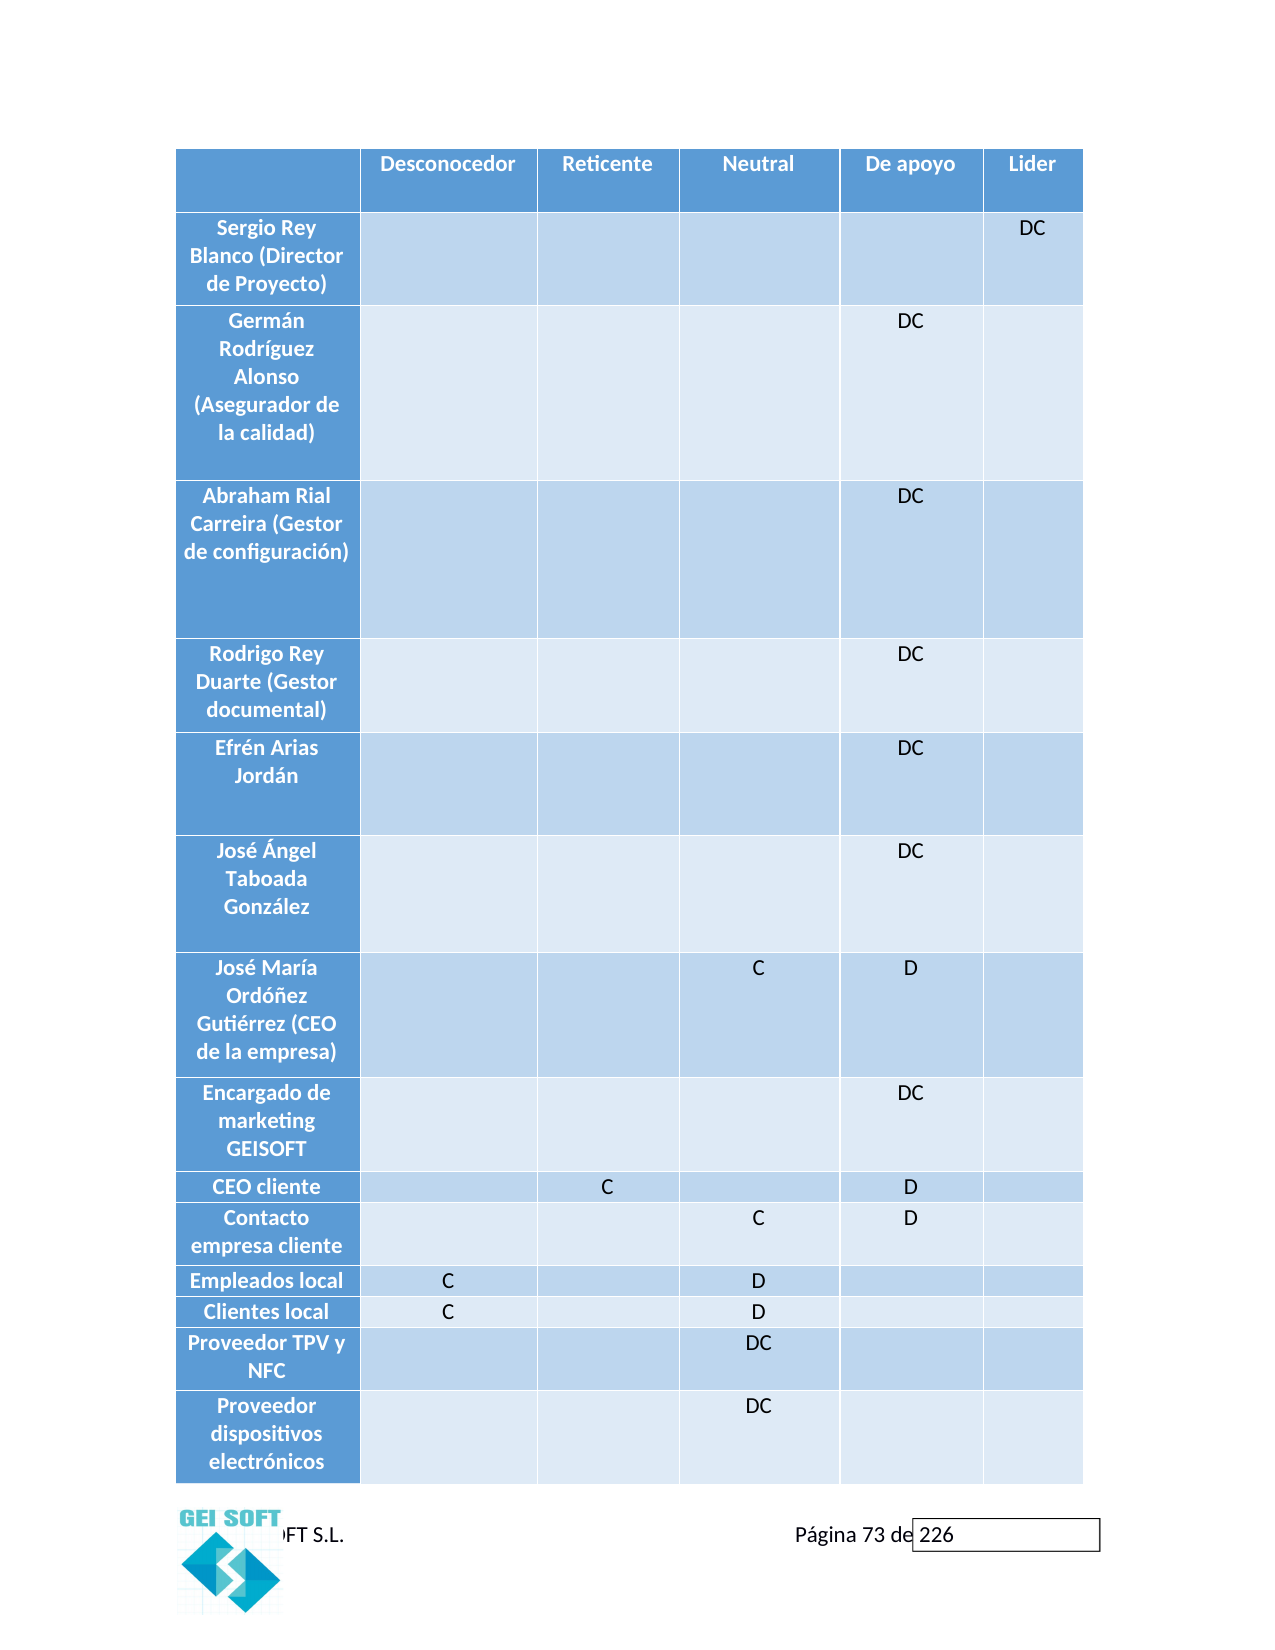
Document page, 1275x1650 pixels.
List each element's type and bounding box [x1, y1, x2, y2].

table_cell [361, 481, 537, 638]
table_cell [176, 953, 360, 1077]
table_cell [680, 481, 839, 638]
picture [912, 1518, 1102, 1553]
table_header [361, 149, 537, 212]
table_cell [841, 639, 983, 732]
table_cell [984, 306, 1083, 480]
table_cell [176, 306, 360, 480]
picture [177, 1507, 284, 1615]
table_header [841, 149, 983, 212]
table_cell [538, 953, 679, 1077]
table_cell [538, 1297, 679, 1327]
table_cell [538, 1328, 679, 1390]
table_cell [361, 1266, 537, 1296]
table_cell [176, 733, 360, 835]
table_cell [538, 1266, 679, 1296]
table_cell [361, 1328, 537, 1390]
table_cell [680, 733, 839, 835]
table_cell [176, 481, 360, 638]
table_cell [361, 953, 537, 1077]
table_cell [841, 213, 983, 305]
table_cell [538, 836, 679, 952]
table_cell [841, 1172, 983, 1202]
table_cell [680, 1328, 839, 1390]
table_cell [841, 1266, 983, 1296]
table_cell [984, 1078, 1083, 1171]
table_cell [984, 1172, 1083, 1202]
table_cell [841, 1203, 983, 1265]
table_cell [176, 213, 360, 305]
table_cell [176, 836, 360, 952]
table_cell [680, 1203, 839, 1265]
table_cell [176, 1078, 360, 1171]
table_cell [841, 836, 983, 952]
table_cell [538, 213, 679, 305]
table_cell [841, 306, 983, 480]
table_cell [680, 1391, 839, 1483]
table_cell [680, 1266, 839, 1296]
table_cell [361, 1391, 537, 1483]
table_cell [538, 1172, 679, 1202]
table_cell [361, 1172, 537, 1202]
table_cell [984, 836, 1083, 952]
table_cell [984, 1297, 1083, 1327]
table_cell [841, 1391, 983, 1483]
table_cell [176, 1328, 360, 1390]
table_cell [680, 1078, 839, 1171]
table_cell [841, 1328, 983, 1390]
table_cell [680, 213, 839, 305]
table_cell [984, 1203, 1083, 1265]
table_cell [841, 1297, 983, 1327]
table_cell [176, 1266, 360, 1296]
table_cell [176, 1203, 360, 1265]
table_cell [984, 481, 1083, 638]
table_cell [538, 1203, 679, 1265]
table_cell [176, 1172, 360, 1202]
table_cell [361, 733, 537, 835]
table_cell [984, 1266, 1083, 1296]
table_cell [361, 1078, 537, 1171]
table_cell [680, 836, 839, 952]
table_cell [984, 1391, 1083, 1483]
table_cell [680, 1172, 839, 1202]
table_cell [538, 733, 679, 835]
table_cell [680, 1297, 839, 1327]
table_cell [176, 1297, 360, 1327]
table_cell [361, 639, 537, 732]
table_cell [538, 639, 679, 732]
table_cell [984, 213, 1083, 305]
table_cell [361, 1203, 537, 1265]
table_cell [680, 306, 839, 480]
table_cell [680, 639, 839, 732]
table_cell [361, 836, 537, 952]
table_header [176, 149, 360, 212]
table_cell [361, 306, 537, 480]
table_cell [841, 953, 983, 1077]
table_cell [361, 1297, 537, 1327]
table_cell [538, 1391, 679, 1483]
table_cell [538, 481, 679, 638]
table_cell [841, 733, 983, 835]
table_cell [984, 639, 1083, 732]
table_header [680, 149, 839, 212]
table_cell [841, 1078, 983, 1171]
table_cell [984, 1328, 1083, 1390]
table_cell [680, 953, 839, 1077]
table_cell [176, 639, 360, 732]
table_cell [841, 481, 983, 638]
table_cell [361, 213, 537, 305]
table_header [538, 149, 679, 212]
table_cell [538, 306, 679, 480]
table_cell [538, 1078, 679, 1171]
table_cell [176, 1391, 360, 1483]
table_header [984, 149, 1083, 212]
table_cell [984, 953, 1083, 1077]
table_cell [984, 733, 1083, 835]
